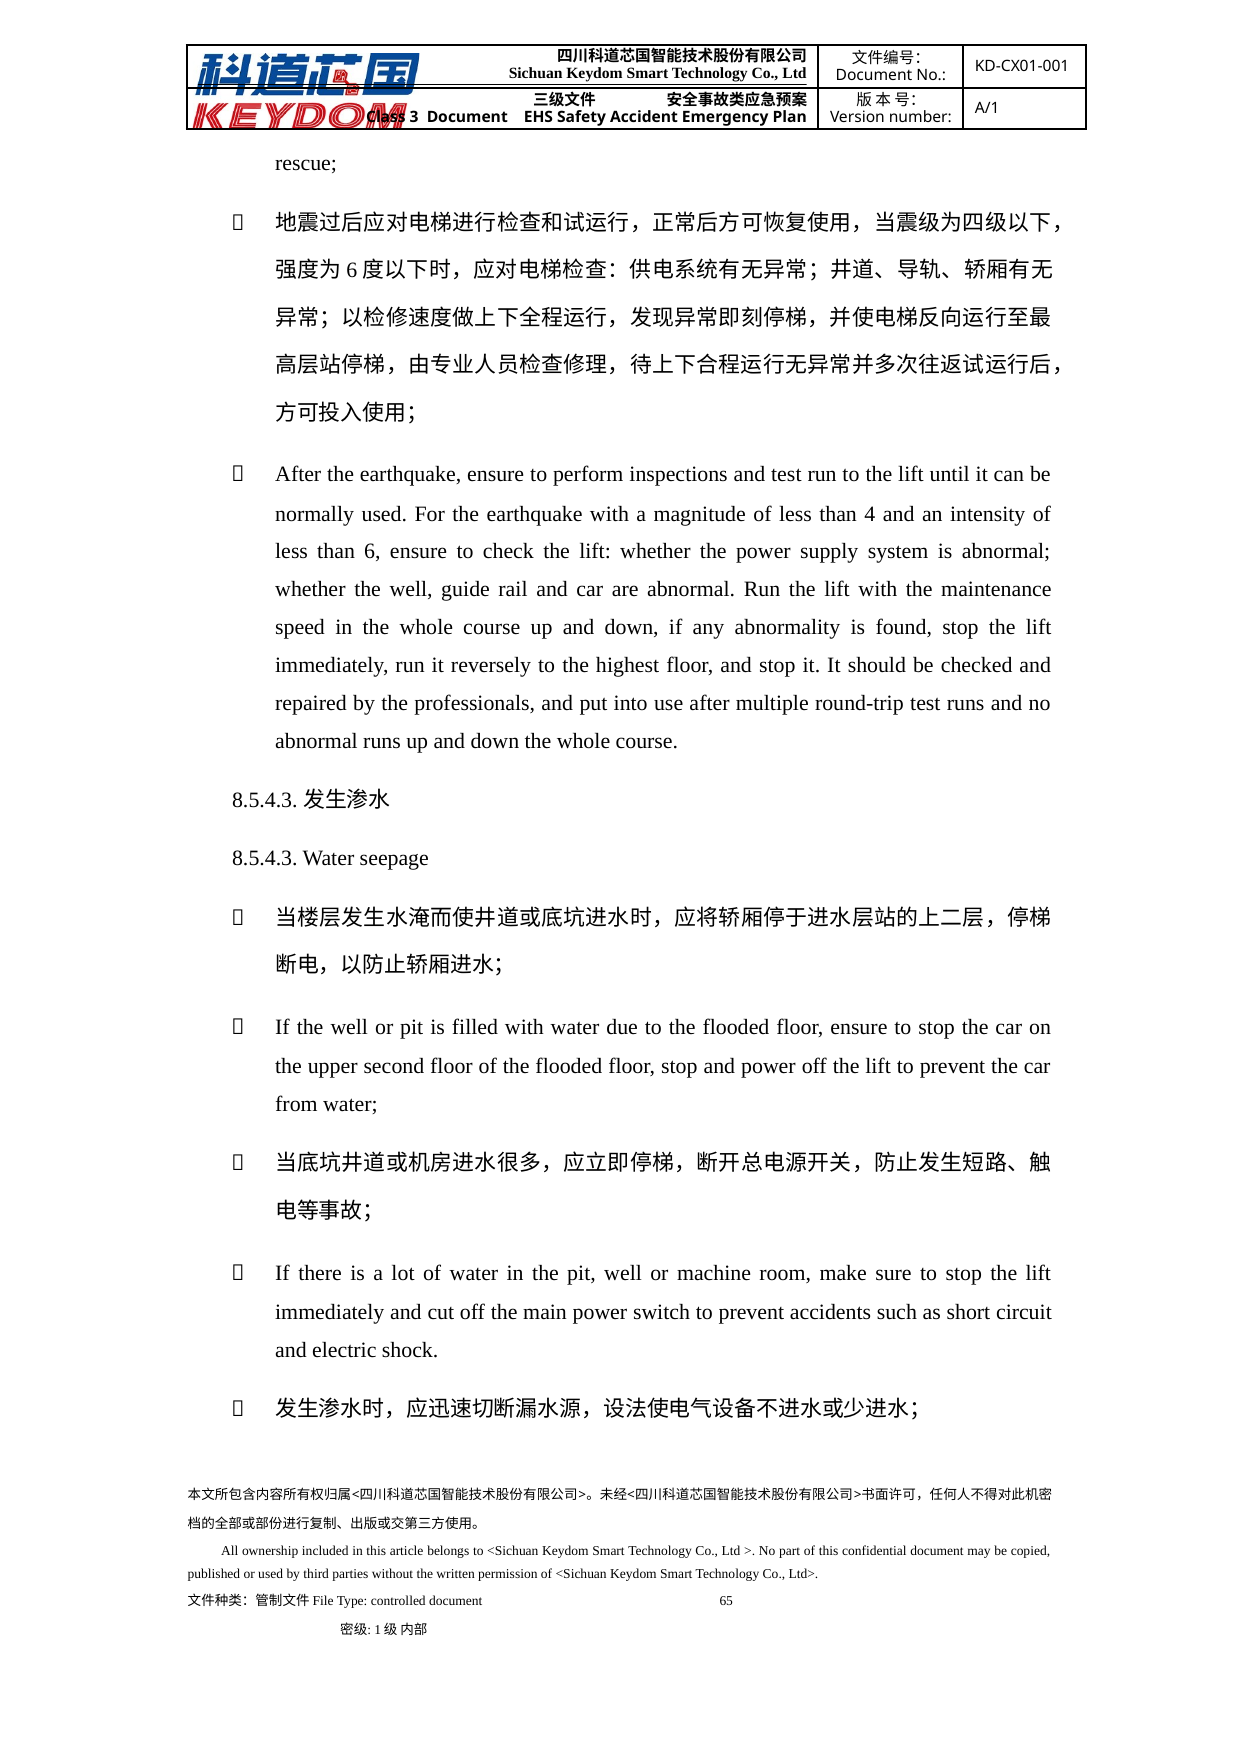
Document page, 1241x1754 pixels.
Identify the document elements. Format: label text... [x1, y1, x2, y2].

text  当底坑井道或机房进水很多，应立即停梯，断开总电源开关，防止发生短路、触电等事故； [231, 1145, 1053, 1224]
text  If the well or pit is filled with water due to the flooded floor, ensure to stop the car on the upper second floor of the flooded floor, stop and power off the lift to prevent the car from water; [231, 1011, 1053, 1116]
text  当楼层发生水淹而使井道或底坑进水时，应将轿厢停于进水层站的上二层，停梯断电，以防止轿厢进水； [231, 899, 1053, 979]
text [231, 150, 1053, 176]
subtitle 8.5.4.3. 发生渗水 [232, 782, 1053, 813]
text  地震过后应对电梯进行检查和试运行，正常后方可恢复使用，当震级为四级以下，强度为6度以下时，应对电梯检查：供电系统有无异常；井道、导轨、轿厢有无异常；以检修速度做上下全程运行，发现异常即刻停梯，并使电梯反向运行至最高层站停梯，由专业人员检查修理，待上下合程运行无异常并多次往返试运行后，方可投入使用； [231, 204, 1053, 426]
subtitle 8.5.4.3. Water seepage [232, 845, 1053, 871]
text  After the earthquake, ensure to perform inspections and test run to the lift until it can be normally used. For the earthquake with a magnitude of less than 4 and an intensity of less than 6, ensure to check the lift: whether the power supply system is abnormal; whether the well, guide rail and car are abnormal. Run the lift with the maintenance speed in the whole course up and down, if any abnormality is found, stop the lift immediately, run it reversely to the highest floor, and stop it. It should be checked and repaired by the professionals, and put into use after multiple round-trip test runs and no abnormal runs up and down the whole course. [231, 458, 1053, 753]
text  If there is a lot of water in the pit, well or machine room, make sure to stop the lift immediately and cut off the main power switch to prevent accidents such as short circuit and electric shock. [231, 1256, 1053, 1362]
text  发生渗水时，应迅速切断漏水源，设法使电气设备不进水或少进水； [231, 1391, 1053, 1422]
picture [192, 53, 420, 87]
picture [192, 89, 420, 128]
